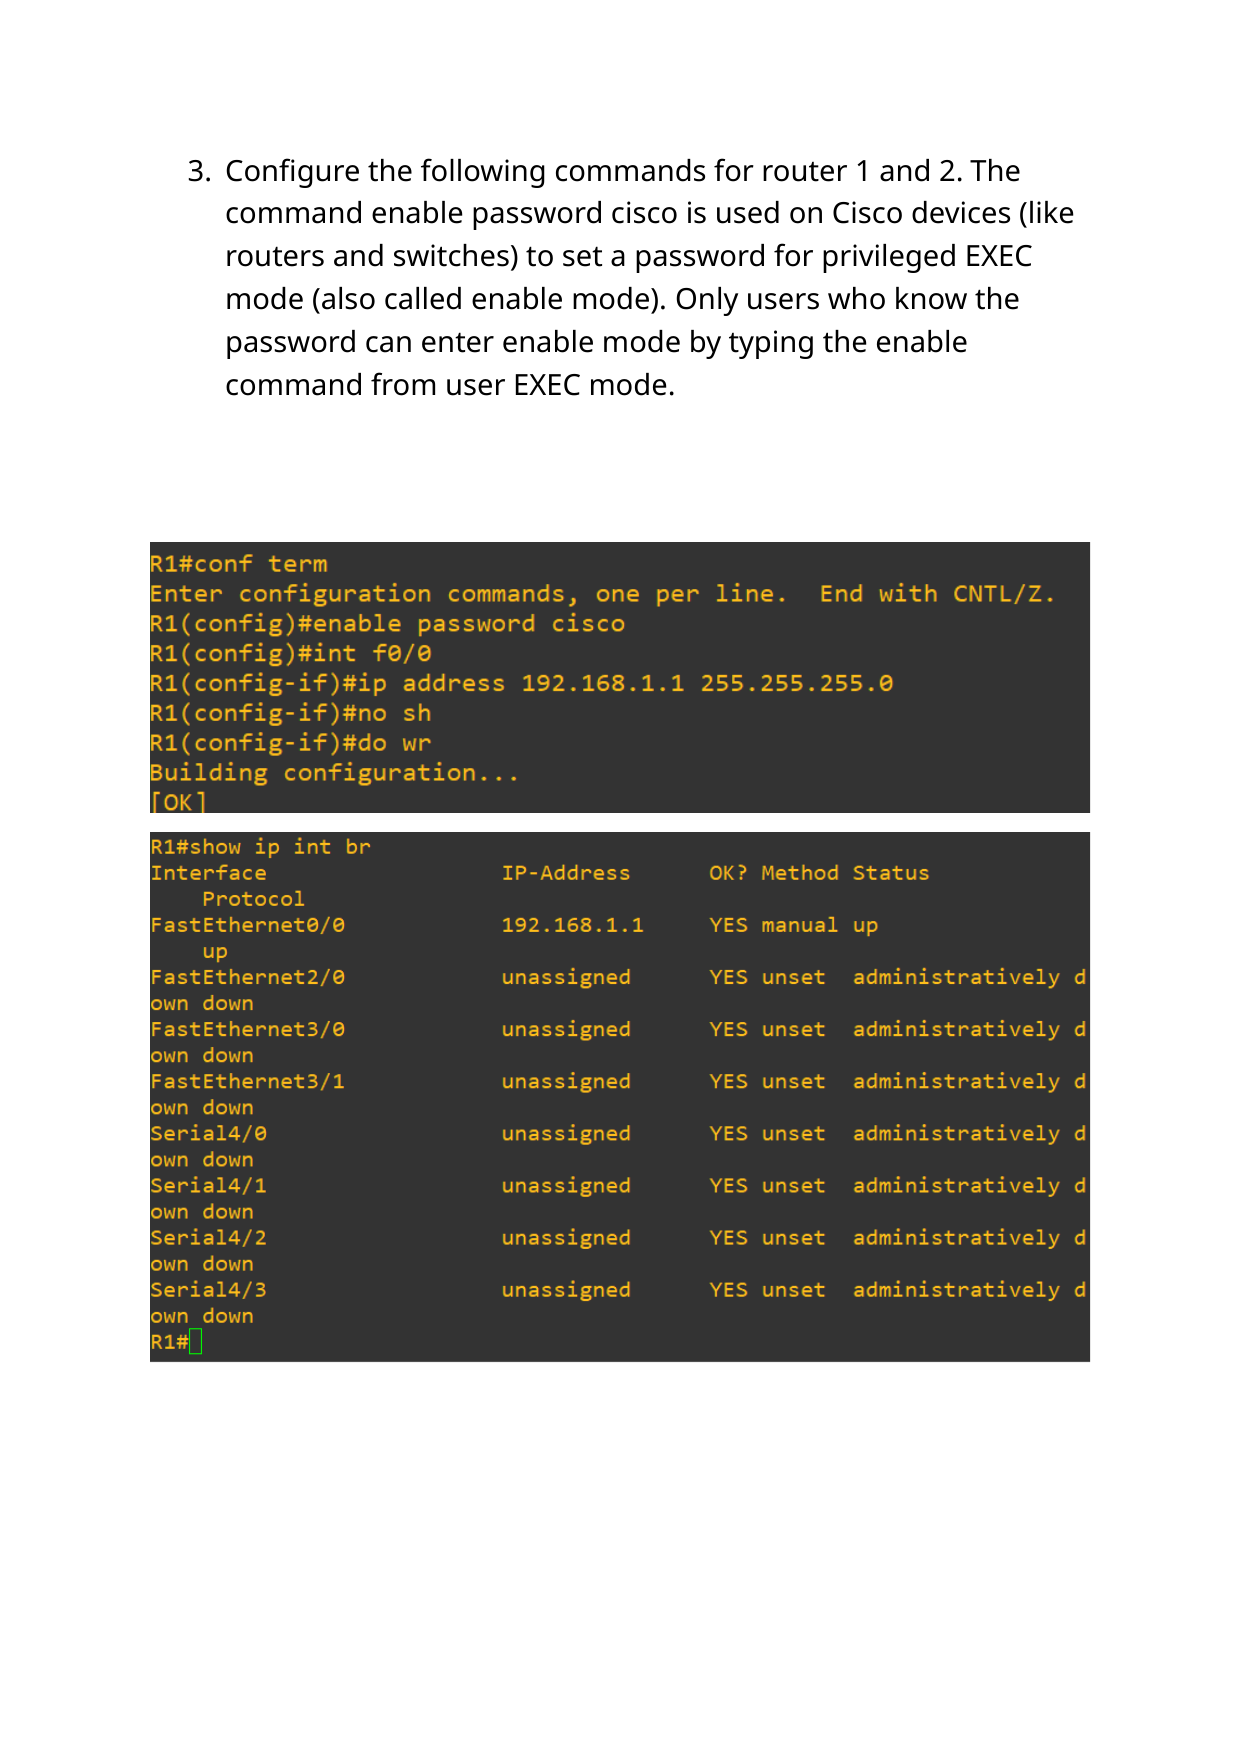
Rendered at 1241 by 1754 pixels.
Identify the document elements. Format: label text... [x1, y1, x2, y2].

picture [150, 542, 1091, 813]
picture [150, 832, 1091, 1363]
list Configure the following commands for router 1 and 2. The command enable password cisco is used on Cisco devices (like routers and switches) to set a password for privileged EXEC mode (also called enable mode). Only users who know the password can enter enable mode by typing the enable command from user EXEC mode. [187, 150, 1090, 404]
